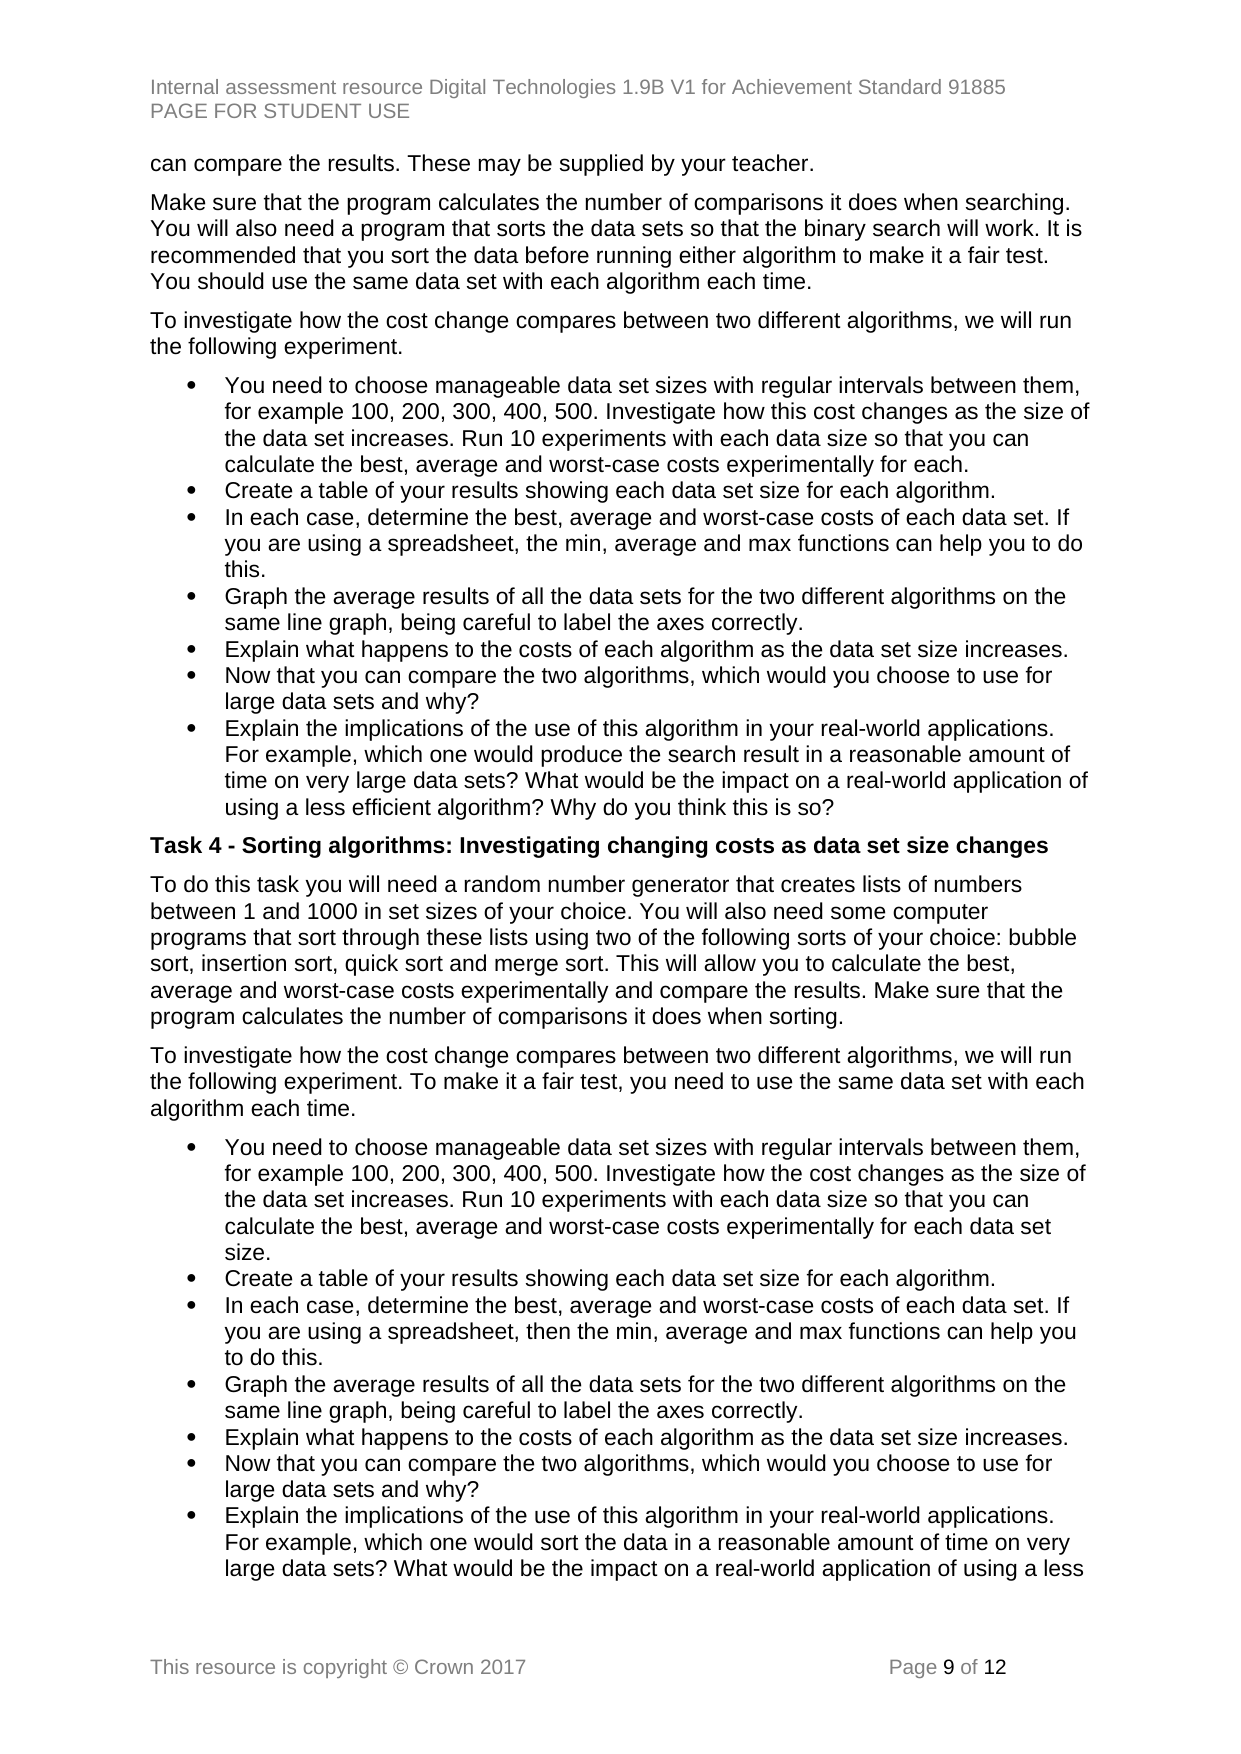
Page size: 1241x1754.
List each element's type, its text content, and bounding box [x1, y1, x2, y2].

text Make sure that the program calculates the number of comparisons it does when searching. You will also need a program that sorts the data sets so that the binary search will work. It is recommended that you sort the data before running either algorithm to make it a fair test. You should use the same data set with each algorithm each time. [150, 189, 1090, 294]
list Explain the implications of the use of this algorithm in your real-world applications. For example, which one would produce the search result in a reasonable amount of time on very large data sets? What would be the impact on a real-world application of using a less efficient algorithm? Why do you think this is so? [187, 714, 1090, 820]
list Explain what happens to the costs of each algorithm as the data set size increases. [187, 636, 1090, 662]
list Create a table of your results showing each data set size for each algorithm. [187, 477, 1090, 504]
list Graph the average results of all the data sets for the two different algorithms on the same line graph, being careful to label the axes correctly. [187, 1371, 1090, 1423]
list Explain what happens to the costs of each algorithm as the data set size increases. [187, 1423, 1090, 1450]
list You need to choose manageable data set sizes with regular intervals between them, for example 100, 200, 300, 400, 500. Investigate how this cost changes as the size of the data set increases. Run 10 experiments with each data size so that you can calculate the best, average and worst-case costs experimentally for each. [187, 372, 1090, 477]
list Now that you can compare the two algorithms, which would you choose to use for large data sets and why? [187, 662, 1090, 714]
text To investigate how the cost change compares between two different algorithms, we will run the following experiment. [150, 307, 1090, 359]
list In each case, determine the best, average and worst-case costs of each data set. If you are using a spreadsheet, the min, average and max functions can help you to do this. [187, 504, 1090, 583]
text Task 4 - Sorting algorithms: Investigating changing costs as data set size changes [150, 832, 1090, 859]
list You need to choose manageable data set sizes with regular intervals between them, for example 100, 200, 300, 400, 500. Investigate how the cost changes as the size of the data set increases. Run 10 experiments with each data size so that you can calculate the best, average and worst-case costs experimentally for each data set size. [187, 1133, 1090, 1265]
list Create a table of your results showing each data set size for each algorithm. [187, 1265, 1090, 1292]
list Now that you can compare the two algorithms, which would you choose to use for large data sets and why? [187, 1450, 1090, 1502]
text To investigate how the cost change compares between two different algorithms, we will run the following experiment. To make it a fair test, you need to use the same data set with each algorithm each time. [150, 1042, 1090, 1121]
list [187, 1502, 1090, 1582]
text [150, 150, 1090, 176]
list Graph the average results of all the data sets for the two different algorithms on the same line graph, being careful to label the axes correctly. [187, 583, 1090, 636]
text To do this task you will need a random number generator that creates lists of numbers between 1 and 1000 in set sizes of your choice. You will also need some computer programs that sort through these lists using two of the following sorts of your choice: bubble sort, insertion sort, quick sort and merge sort. This will allow you to calculate the best, average and worst-case costs experimentally and compare the results. Make sure that the program calculates the number of comparisons it does when sorting. [150, 871, 1090, 1029]
list In each case, determine the best, average and worst-case costs of each data set. If you are using a spreadsheet, then the min, average and max functions can help you to do this. [187, 1292, 1090, 1371]
